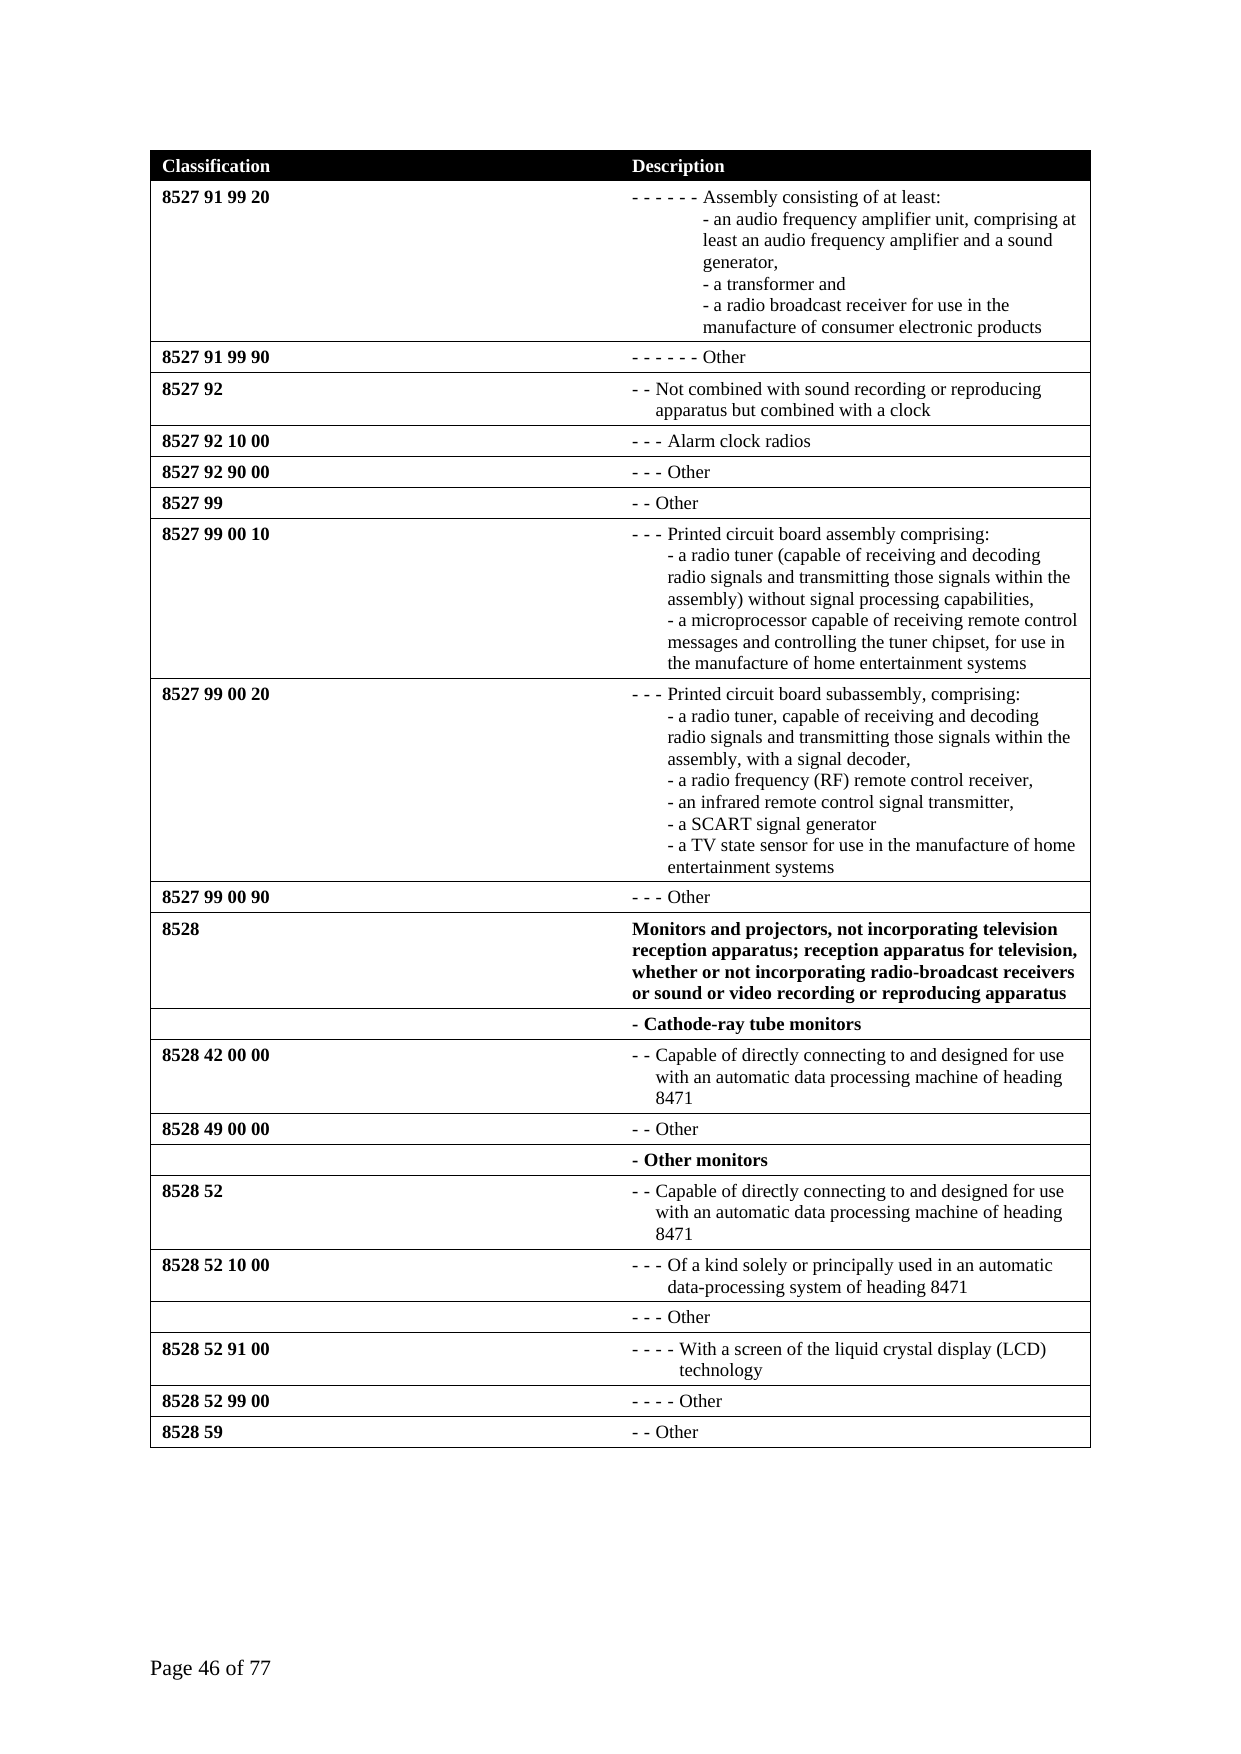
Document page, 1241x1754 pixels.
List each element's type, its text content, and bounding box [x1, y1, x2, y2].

table_cell - Cathode-ray tube monitors [621, 1009, 1090, 1039]
table_cell 8527 92 [151, 373, 621, 425]
table_cell Monitors and projectors, not incorporating television reception apparatus; reception apparatus for television, whether or not incorporating radio-broadcast receivers or sound or video recording or reproducing apparatus [621, 913, 1090, 1008]
table_cell - Other monitors [621, 1145, 1090, 1175]
table_cell 8527 91 99 20 [151, 181, 621, 341]
table_cell - - - - - - Other [621, 342, 1090, 372]
table_header Classification [151, 151, 621, 181]
table_cell - - - Other [621, 457, 1090, 487]
table_cell 8527 92 10 00 [151, 426, 621, 456]
table_cell 8527 91 99 90 [151, 342, 621, 372]
table_cell - - - Printed circuit board subassembly, comprising: - a radio tuner, capable of receiving and decoding radio signals and transmitting those signals within the assembly, with a signal decoder, - a radio frequency (RF) remote control receiver, - an infrared remote control signal transmitter, - a SCART signal generator - a TV state sensor for use in the manufacture of home entertainment systems [621, 679, 1090, 881]
table_cell - - - Other [621, 882, 1090, 912]
table_cell - - Other [621, 1417, 1090, 1447]
table_cell - - - - Other [621, 1386, 1090, 1416]
table_cell 8528 59 [151, 1417, 621, 1447]
table_cell 8528 52 10 00 [151, 1250, 621, 1301]
table_cell [151, 1145, 621, 1175]
table_cell 8528 49 00 00 [151, 1114, 621, 1144]
table_cell 8528 52 [151, 1176, 621, 1249]
table_cell [151, 1009, 621, 1039]
table_cell 8527 99 00 20 [151, 679, 621, 881]
table_cell 8527 92 90 00 [151, 457, 621, 487]
table_cell - - Not combined with sound recording or reproducing apparatus but combined with a clock [621, 373, 1090, 425]
table_cell 8528 52 91 00 [151, 1333, 621, 1385]
table_cell - - - - With a screen of the liquid crystal display (LCD) technology [621, 1333, 1090, 1385]
table_cell - - Capable of directly connecting to and designed for use with an automatic data processing machine of heading 8471 [621, 1040, 1090, 1113]
table_cell 8527 99 00 10 [151, 519, 621, 678]
table_cell - - - Alarm clock radios [621, 426, 1090, 456]
table_cell - - Other [621, 1114, 1090, 1144]
table_cell [151, 1302, 621, 1332]
table_cell 8528 52 99 00 [151, 1386, 621, 1416]
table_cell - - Capable of directly connecting to and designed for use with an automatic data processing machine of heading 8471 [621, 1176, 1090, 1249]
table_cell 8527 99 00 90 [151, 882, 621, 912]
table_cell - - - Of a kind solely or principally used in an automatic data-processing system of heading 8471 [621, 1250, 1090, 1301]
table_cell - - Other [621, 488, 1090, 517]
table_cell 8527 99 [151, 488, 621, 517]
table_cell - - - Printed circuit board assembly comprising: - a radio tuner (capable of receiving and decoding radio signals and transmitting those signals within the assembly) without signal processing capabilities, - a microprocessor capable of receiving remote control messages and controlling the tuner chipset, for use in the manufacture of home entertainment systems [621, 519, 1090, 678]
table_header Description [621, 151, 1090, 181]
table_cell - - - - - - Assembly consisting of at least: - an audio frequency amplifier unit, comprising at least an audio frequency amplifier and a sound generator, - a transformer and - a radio broadcast receiver for use in the manufacture of consumer electronic products [621, 181, 1090, 341]
table_cell - - - Other [621, 1302, 1090, 1332]
table_cell 8528 [151, 913, 621, 1008]
table_cell 8528 42 00 00 [151, 1040, 621, 1113]
